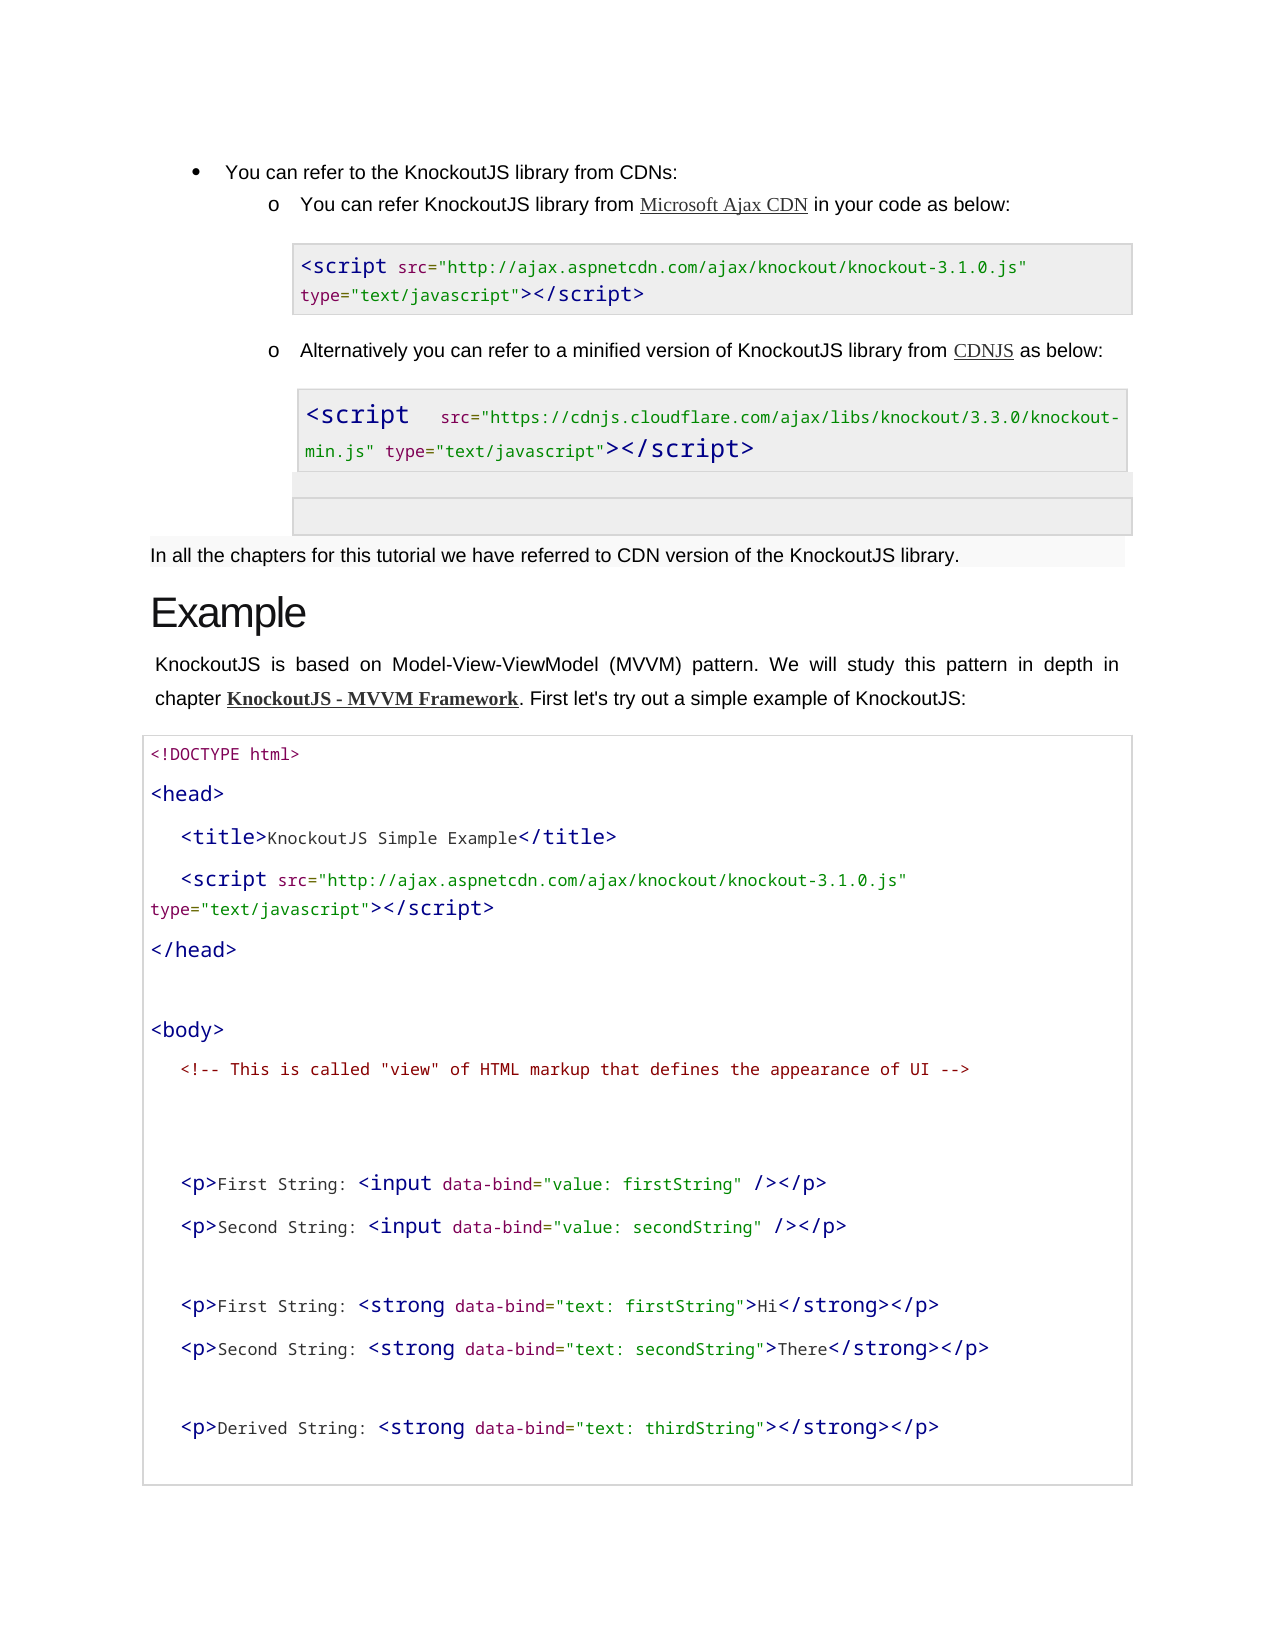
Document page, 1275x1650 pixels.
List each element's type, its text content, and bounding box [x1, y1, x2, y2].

text In all the chapters for this tutorial we have referred to CDN version of the KnockoutJS library. [150, 536, 1125, 567]
text <script src="http://ajax.aspnetcdn.com/ajax/knockout/knockout-3.1.0.js" type="text/javascript"></script> [144, 857, 1131, 921]
text <p>First String: <input data-bind="value: firstString" /></p> [144, 1160, 1131, 1197]
text KnockoutJS is based on Model-View-ViewModel (MVVM) pattern. We will study this pattern in depth in chapter KnockoutJS - MVVM Framework. First let's try out a simple example of KnockoutJS: [155, 642, 1120, 709]
text <!-- This is called "view" of HTML markup that defines the appearance of UI --> [144, 1050, 1131, 1080]
text <p>Derived String: <strong data-bind="text: thirdString"></strong></p> [144, 1404, 1131, 1441]
list You can refer to the KnockoutJS library from CDNs: [192, 150, 1120, 184]
text <script src="https://cdnjs.cloudflare.com/ajax/libs/knockout/3.3.0/knockout-min.js" type="text/javascript"></script> [299, 390, 1126, 471]
text <!DOCTYPE html> [144, 736, 1131, 765]
text </head> [144, 928, 1131, 964]
text <p>Second String: <strong data-bind="text: secondString">There</strong></p> [144, 1325, 1131, 1361]
text <body> [144, 1007, 1131, 1043]
text <p>Second String: <input data-bind="value: secondString" /></p> [144, 1203, 1131, 1239]
text <title>KnockoutJS Simple Example</title> [144, 814, 1131, 850]
subtitle Example [150, 588, 1120, 637]
list You can refer KnockoutJS library from Microsoft Ajax CDN in your code as below: [267, 184, 1120, 218]
text <head> [144, 771, 1131, 808]
text <p>First String: <strong data-bind="text: firstString">Hi</strong></p> [144, 1282, 1131, 1319]
text <script src="http://ajax.aspnetcdn.com/ajax/knockout/knockout-3.1.0.js" type="text/javascript"></script> [294, 245, 1131, 314]
list Alternatively you can refer to a minified version of KnockoutJS library from CDNJS as below: [267, 329, 1120, 363]
